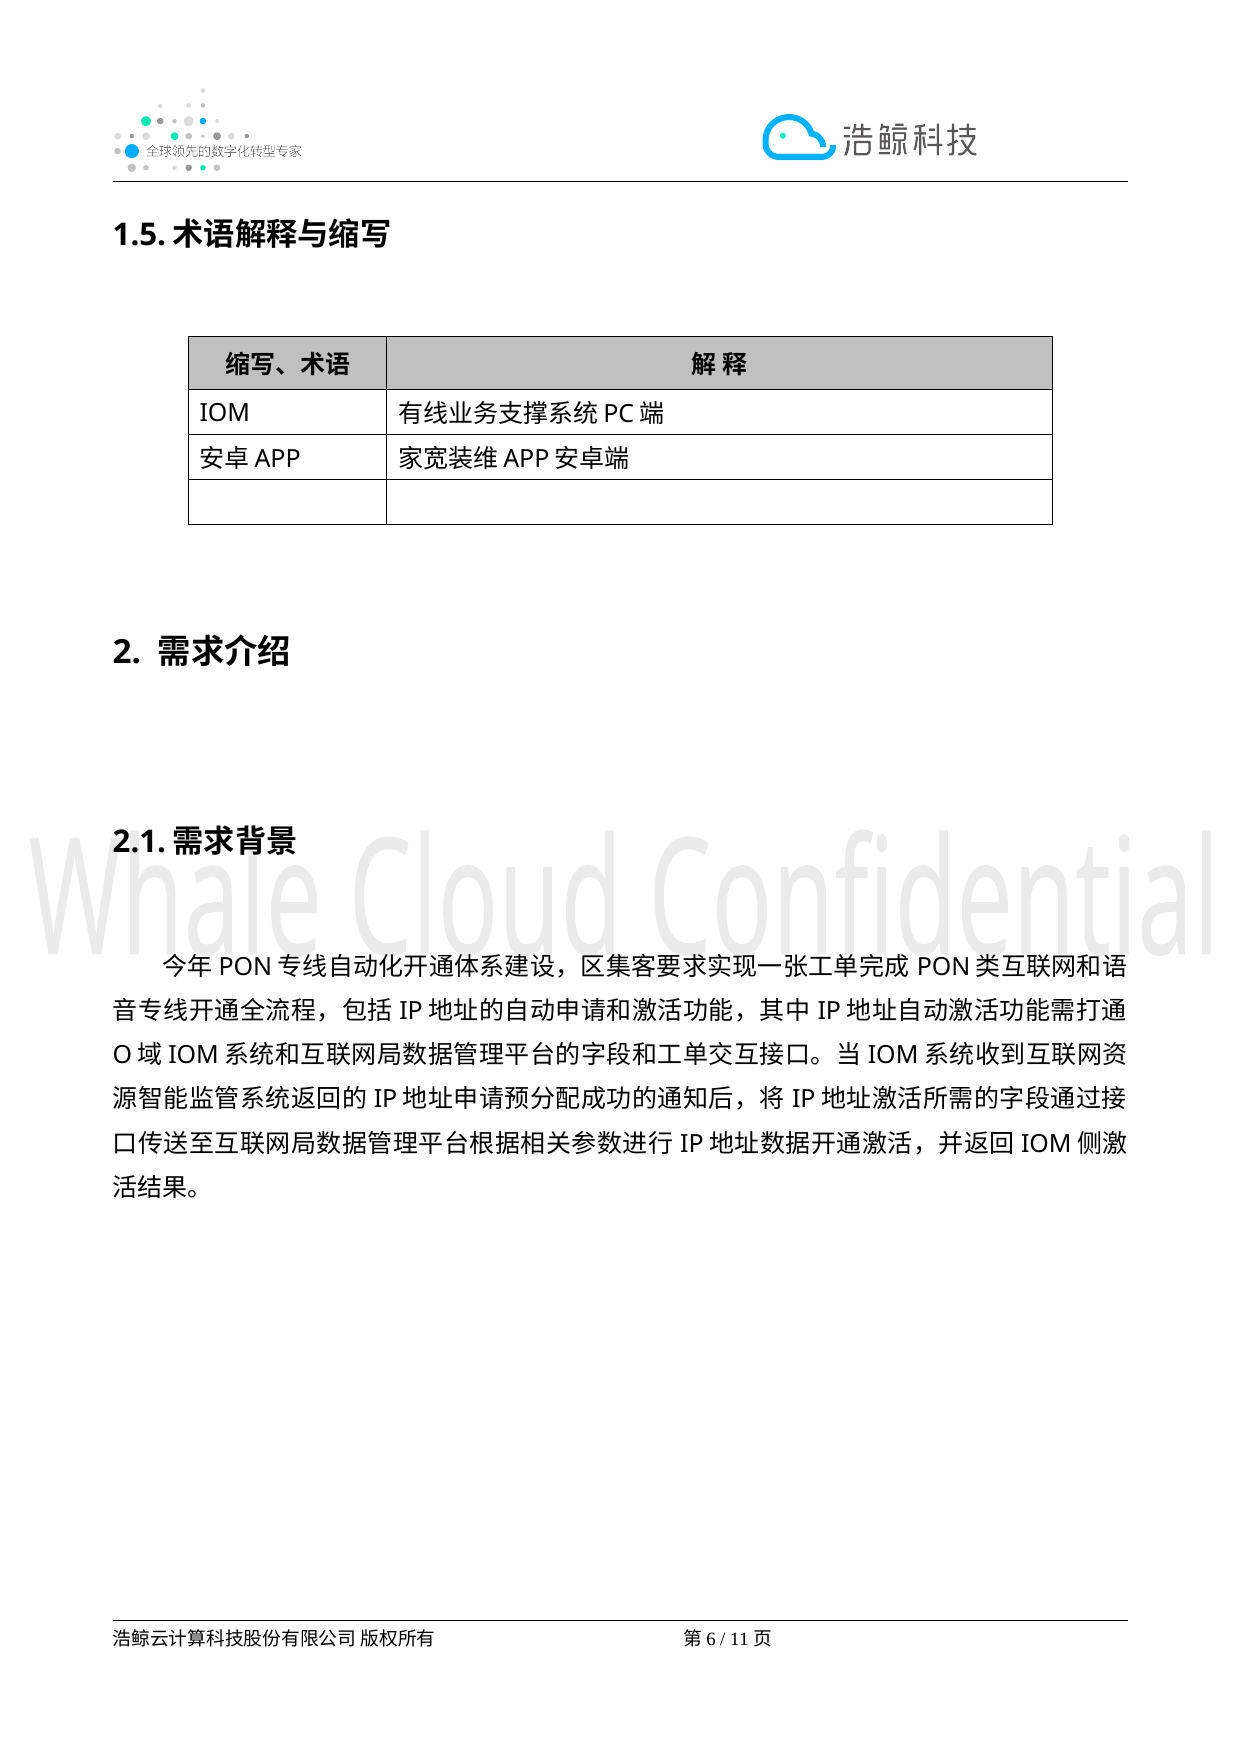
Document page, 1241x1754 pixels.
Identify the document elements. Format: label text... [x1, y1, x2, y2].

subtitle 需求背景 [112, 795, 1128, 883]
table_cell [189, 480, 386, 524]
table_cell IOM [189, 390, 386, 434]
subtitle 需求介绍 [112, 605, 1128, 693]
table_header 缩写、术语 [189, 337, 386, 389]
table_cell [387, 480, 1052, 524]
table_header 解 释 [387, 337, 1052, 389]
picture [112, 88, 302, 173]
text 今年PON专线自动化开通体系建设，区集客要求实现一张工单完成PON类互联网和语音专线开通全流程，包括IP地址的自动申请和激活功能，其中IP地址自动激活功能需打通O域IOM系统和互联网局数据管理平台的字段和工单交互接口。当IOM系统收到互联网资源智能监管系统返回的IP地址申请预分配成功的通知后，将IP地址激活所需的字段通过接口传送至互联网局数据管理平台根据相关参数进行IP地址数据开通激活，并返回IOM侧激活结果。 [112, 943, 1128, 1207]
subtitle 术语解释与缩写 [112, 188, 1128, 276]
table_cell 家宽装维APP安卓端 [387, 435, 1052, 479]
picture [729, 111, 978, 179]
table_cell 有线业务支撑系统PC端 [387, 390, 1052, 434]
table_cell 安卓APP [189, 435, 386, 479]
